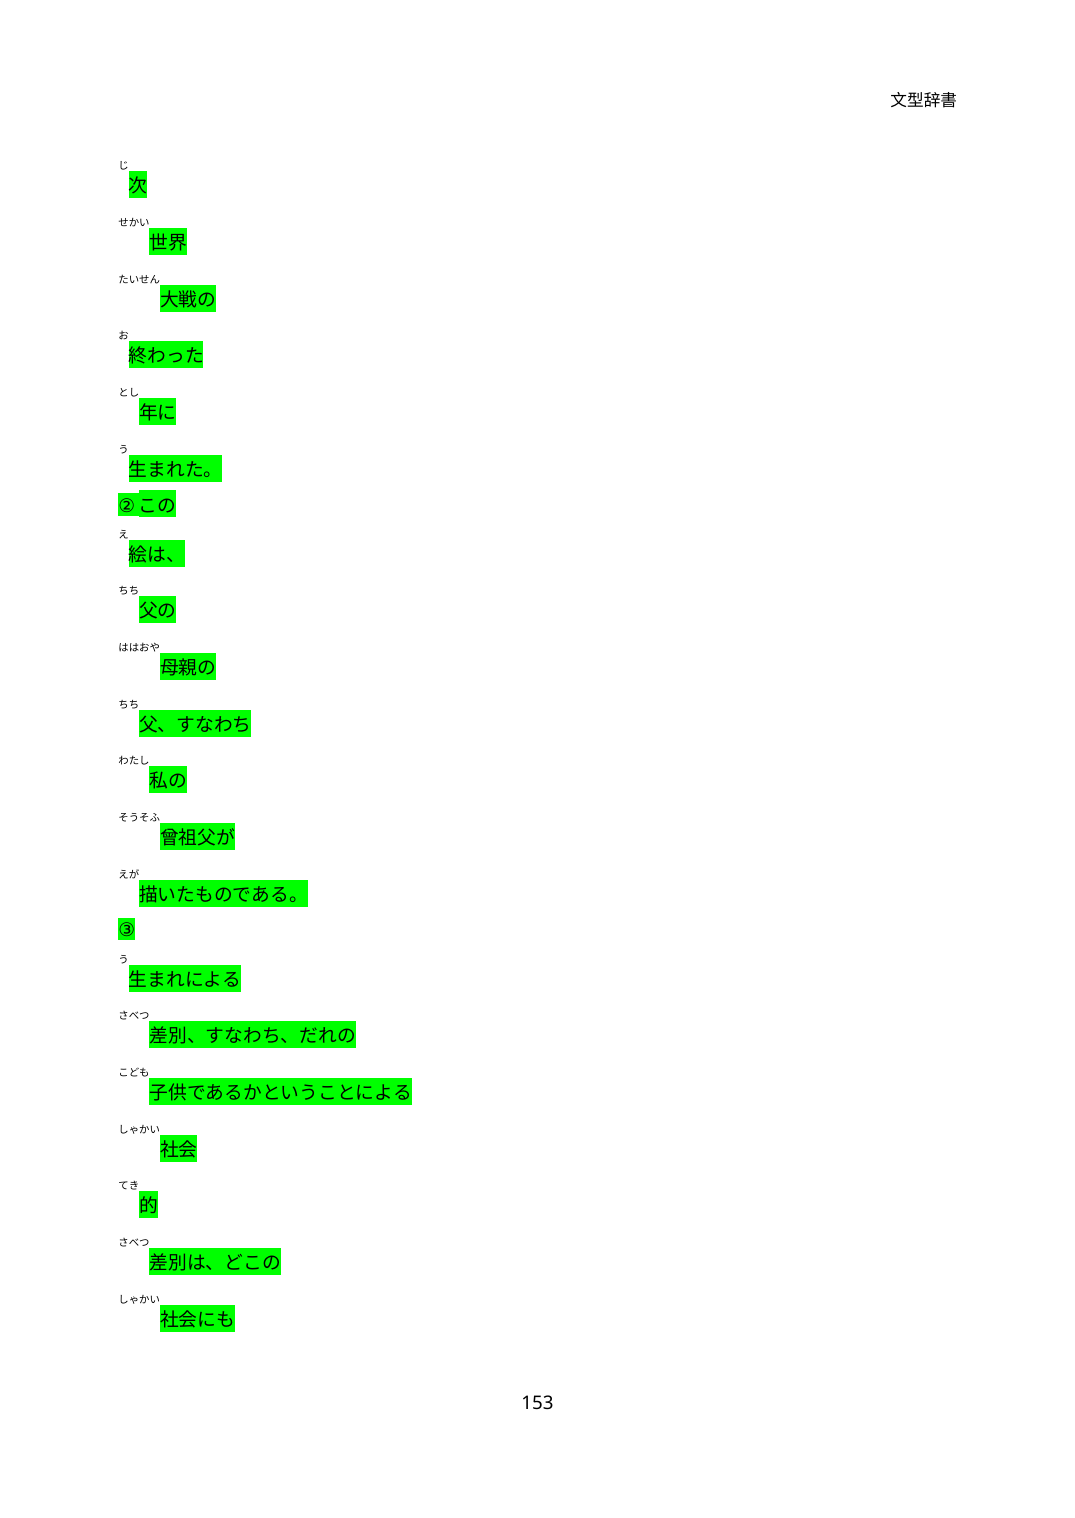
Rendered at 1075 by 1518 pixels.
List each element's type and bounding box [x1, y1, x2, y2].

text [118, 150, 957, 1340]
